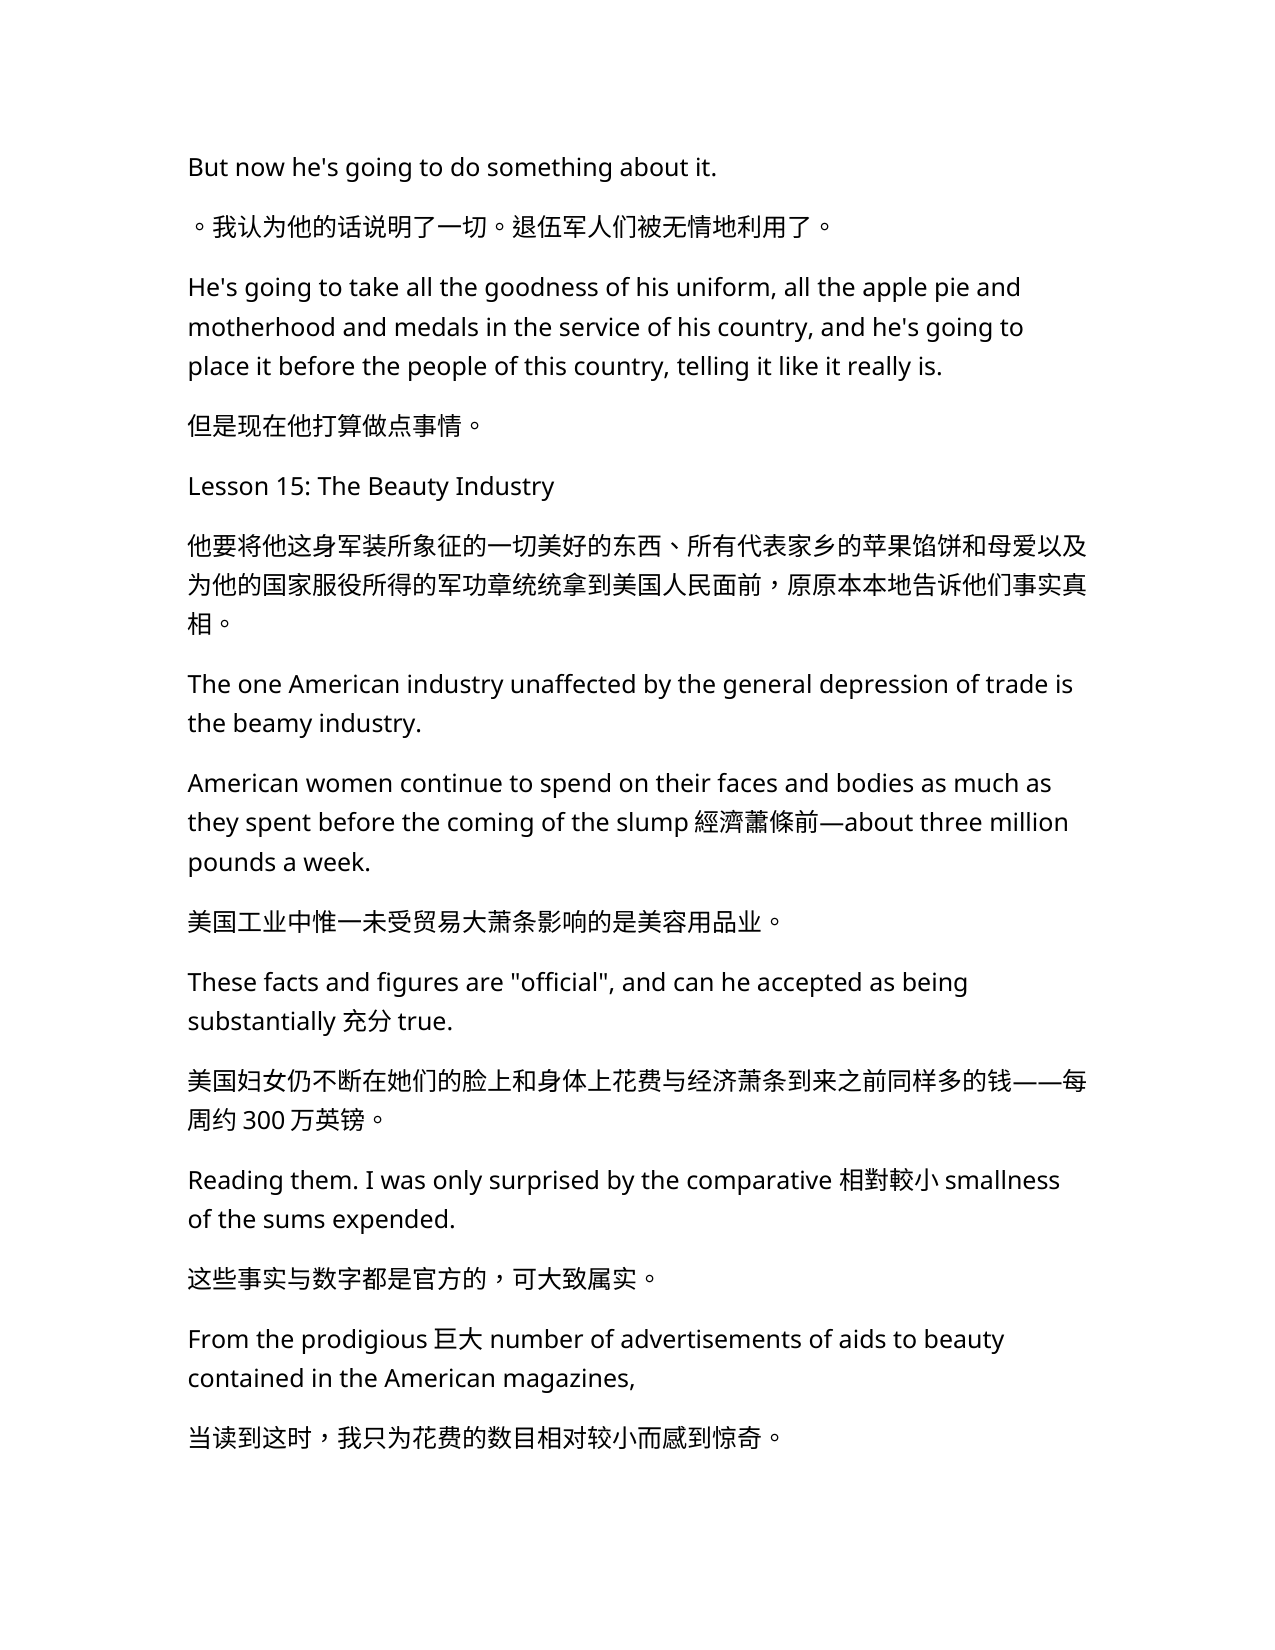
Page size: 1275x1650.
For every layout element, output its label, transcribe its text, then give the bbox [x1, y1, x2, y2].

text From the prodigious巨大 number of advertisements of aids to beauty contained in the American magazines, [187, 1322, 1087, 1395]
text 。我认为他的话说明了一切。退伍军人们被无情地利用了。 [187, 210, 1087, 244]
text 美国工业中惟一未受贸易大萧条影响的是美容用品业。 [187, 904, 1087, 938]
text 当读到这时，我只为花费的数目相对较小而感到惊奇。 [187, 1421, 1087, 1455]
text The one American industry unaffected by the general depression of trade is the beamy industry. [187, 667, 1087, 740]
text Lesson 15: The Beauty Industry [187, 468, 1087, 502]
text 美国妇女仍不断在她们的脸上和身体上花费与经济萧条到来之前同样多的钱——每周约300万英镑。 [187, 1063, 1087, 1137]
text 这些事实与数字都是官方的，可大致属实。 [187, 1262, 1087, 1296]
text He's going to take all the goodness of his uniform, all the apple pie and motherhood and medals in the service of his country, and he's going to place it before the people of this country, telling it like it really is. [187, 270, 1087, 382]
text Reading them. I was only surprised by the comparative 相對較小smallness of the sums expended. [187, 1162, 1087, 1236]
text 但是现在他打算做点事情。 [187, 408, 1087, 442]
text But now he's going to do something about it. [187, 150, 1087, 184]
text American women continue to spend on their faces and bodies as much as they spent before the coming of the slump經濟蕭條前—about three million pounds a week. [187, 766, 1087, 878]
text These facts and figures are "official", and can he accepted as being substantially 充分true. [187, 964, 1087, 1037]
text 他要将他这身军装所象征的一切美好的东西、所有代表家乡的苹果馅饼和母爱以及为他的国家服役所得的军功章统统拿到美国人民面前，原原本本地告诉他们事实真相。 [187, 528, 1087, 641]
